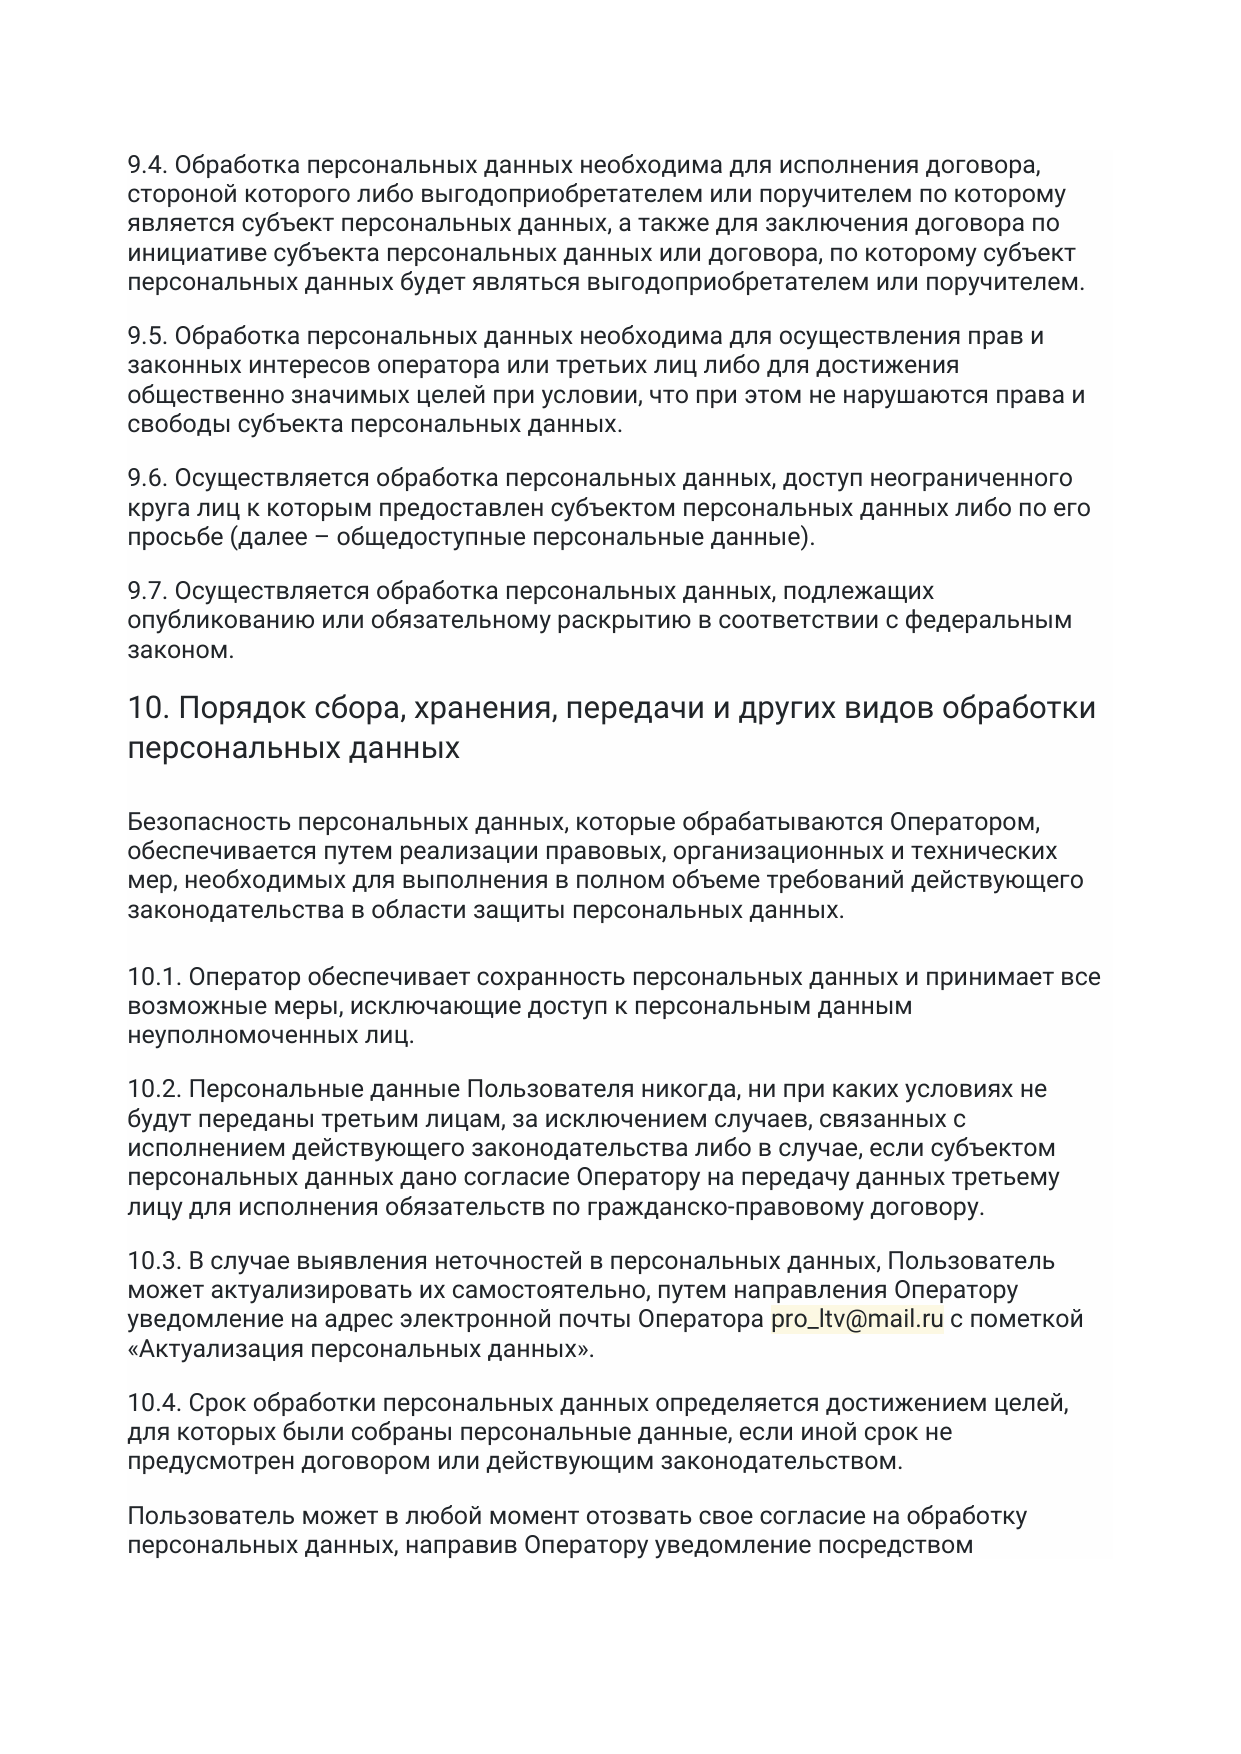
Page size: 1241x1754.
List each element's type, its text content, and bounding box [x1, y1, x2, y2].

text 10.4. Срок обработки персональных данных определяется достижением целей, для которых были собраны персональные данные, если иной срок не предусмотрен договором или действующим законодательством. [127, 1388, 1113, 1476]
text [127, 1501, 1113, 1559]
text 9.6. Осуществляется обработка персональных данных, доступ неограниченного круга лиц к которым предоставлен субъектом персональных данных либо по его просьбе (далее – общедоступные персональные данные). [127, 463, 1113, 551]
subtitle 10. Порядок сбора, хранения, передачи и других видов обработки персональных данных [127, 689, 1113, 766]
text 10.2. Персональные данные Пользователя никогда, ни при каких условиях не будут переданы третьим лицам, за исключением случаев, связанных с исполнением действующего законодательства либо в случае, если субъектом персональных данных дано согласие Оператору на передачу данных третьему лицу для исполнения обязательств по гражданско-правовому договору. [127, 1074, 1113, 1221]
text 9.7. Осуществляется обработка персональных данных, подлежащих опубликованию или обязательному раскрытию в соответствии с федеральным законом. [127, 576, 1113, 664]
text Безопасность персональных данных, которые обрабатываются Оператором, обеспечивается путем реализации правовых, организационных и технических мер, необходимых для выполнения в полном объеме требований действующего законодательства в области защиты персональных данных. [127, 807, 1113, 924]
text 10.1. Оператор обеспечивает сохранность персональных данных и принимает все возможные меры, исключающие доступ к персональным данным неуполномоченных лиц. [127, 962, 1113, 1049]
text 9.5. Обработка персональных данных необходима для осуществления прав и законных интересов оператора или третьих лиц либо для достижения общественно значимых целей при условии, что при этом не нарушаются права и свободы субъекта персональных данных. [127, 321, 1113, 438]
text 10.3. В случае выявления неточностей в персональных данных, Пользователь может актуализировать их самостоятельно, путем направления Оператору уведомление на адрес электронной почты Оператора pro_ltv@mail.ru с пометкой «Актуализация персональных данных». [127, 1246, 1113, 1363]
text 9.4. Обработка персональных данных необходима для исполнения договора, стороной которого либо выгодоприобретателем или поручителем по которому является субъект персональных данных, а также для заключения договора по инициативе субъекта персональных данных или договора, по которому субъект персональных данных будет являться выгодоприобретателем или поручителем. [127, 150, 1113, 296]
